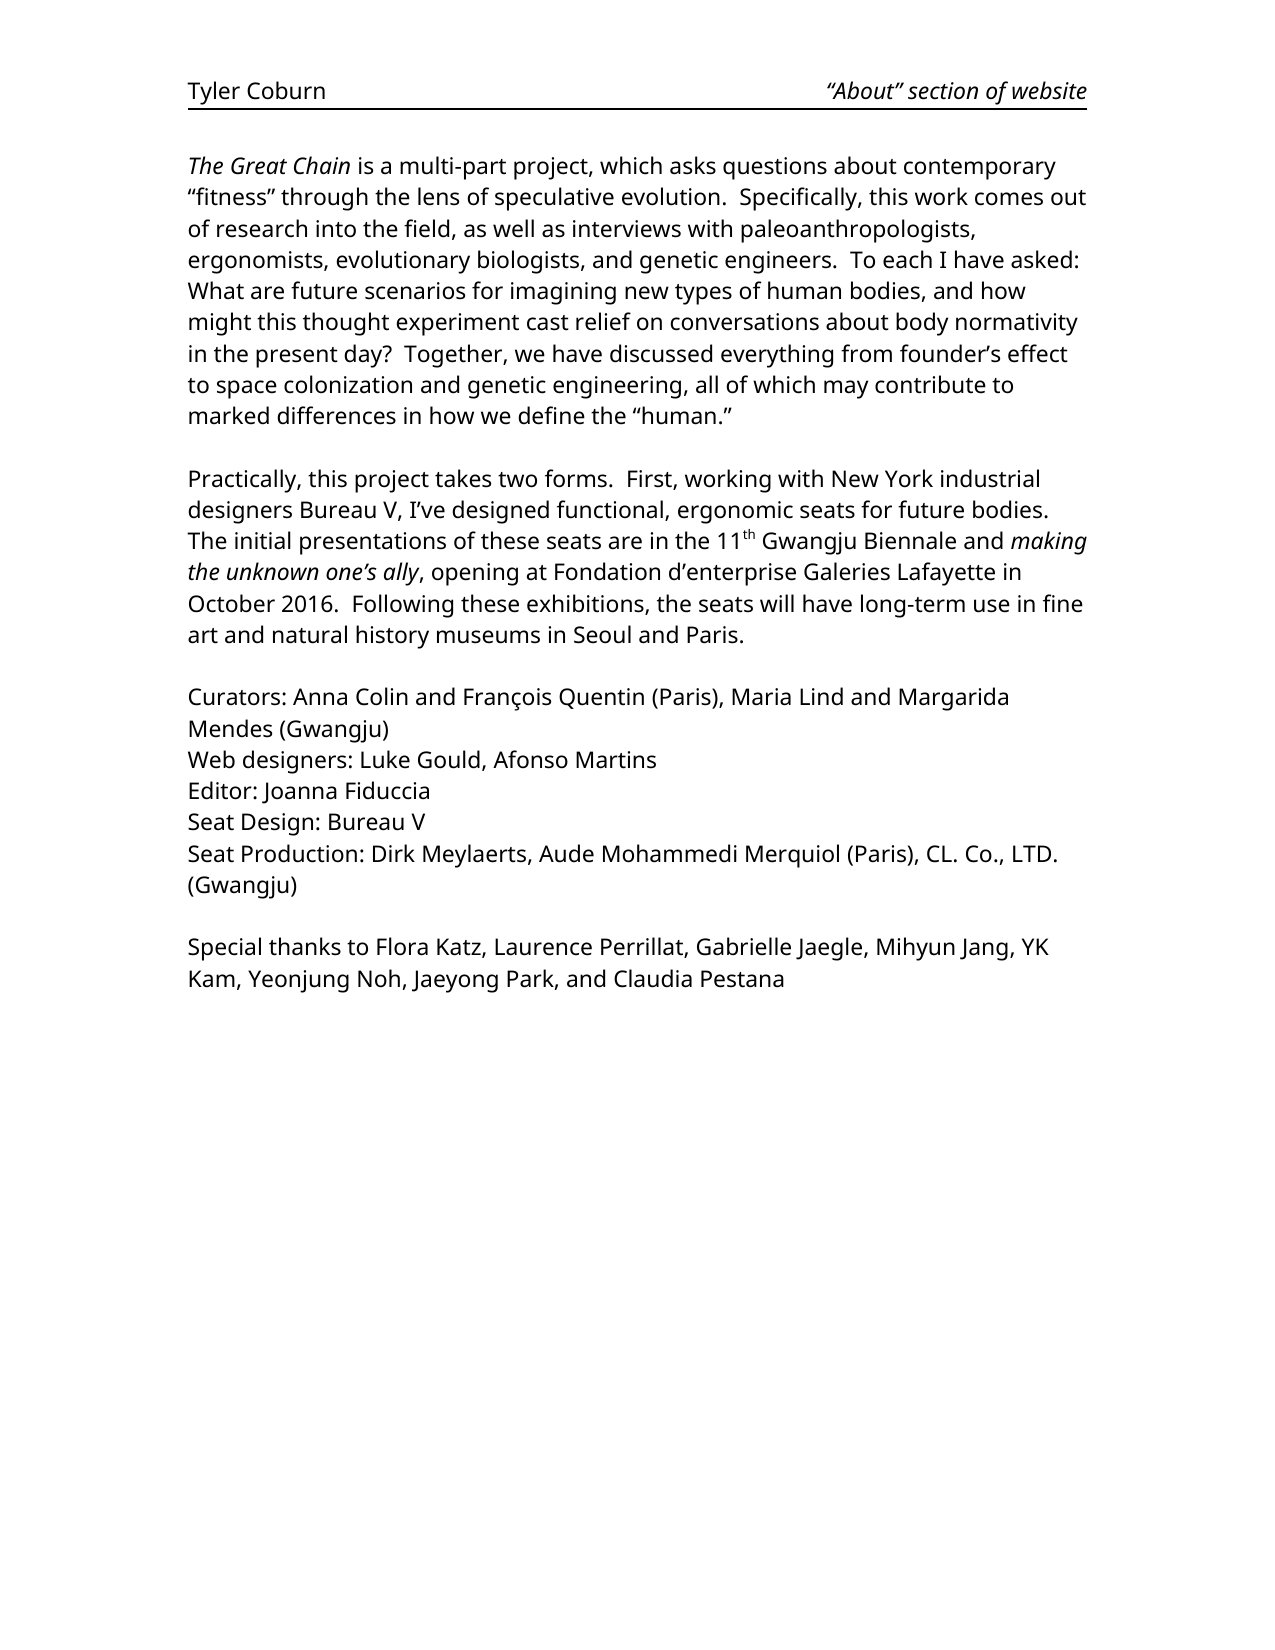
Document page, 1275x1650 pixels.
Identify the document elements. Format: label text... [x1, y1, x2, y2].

text Practically, this project takes two forms. First, working with New York industrial designers Bureau V, I’ve designed functional, ergonomic seats for future bodies. The initial presentations of these seats are in the 11th Gwangju Biennale and making the unknown one’s ally, opening at Fondation d’enterprise Galeries Lafayette in October 2016. Following these exhibitions, the seats will have long-term use in fine art and natural history museums in Seoul and Paris. [187, 462, 1087, 650]
text Curators: Anna Colin and François Quentin (Paris), Maria Lind and Margarida Mendes (Gwangju) [187, 681, 1087, 744]
text Editor: Joanna Fiduccia [187, 775, 1087, 806]
text Seat Design: Bureau V [187, 806, 1087, 837]
text Web designers: Luke Gould, Afonso Martins [187, 744, 1087, 775]
text The Great Chain is a multi-part project, which asks questions about contemporary “fitness” through the lens of speculative evolution. Specifically, this work comes out of research into the field, as well as interviews with paleoanthropologists, ergonomists, evolutionary biologists, and genetic engineers. To each I have asked: What are future scenarios for imagining new types of human bodies, and how might this thought experiment cast relief on conversations about body normativity in the present day? Together, we have discussed everything from founder’s effect to space colonization and genetic engineering, all of which may contribute to marked differences in how we define the “human.” [187, 150, 1087, 431]
text Special thanks to Flora Katz, Laurence Perrillat, Gabrielle Jaegle, Mihyun Jang, YK Kam, Yeonjung Noh, Jaeyong Park, and Claudia Pestana [187, 931, 1087, 994]
text Seat Production: Dirk Meylaerts, Aude Mohammedi Merquiol (Paris), CL. Co., LTD. (Gwangju) [187, 837, 1087, 900]
